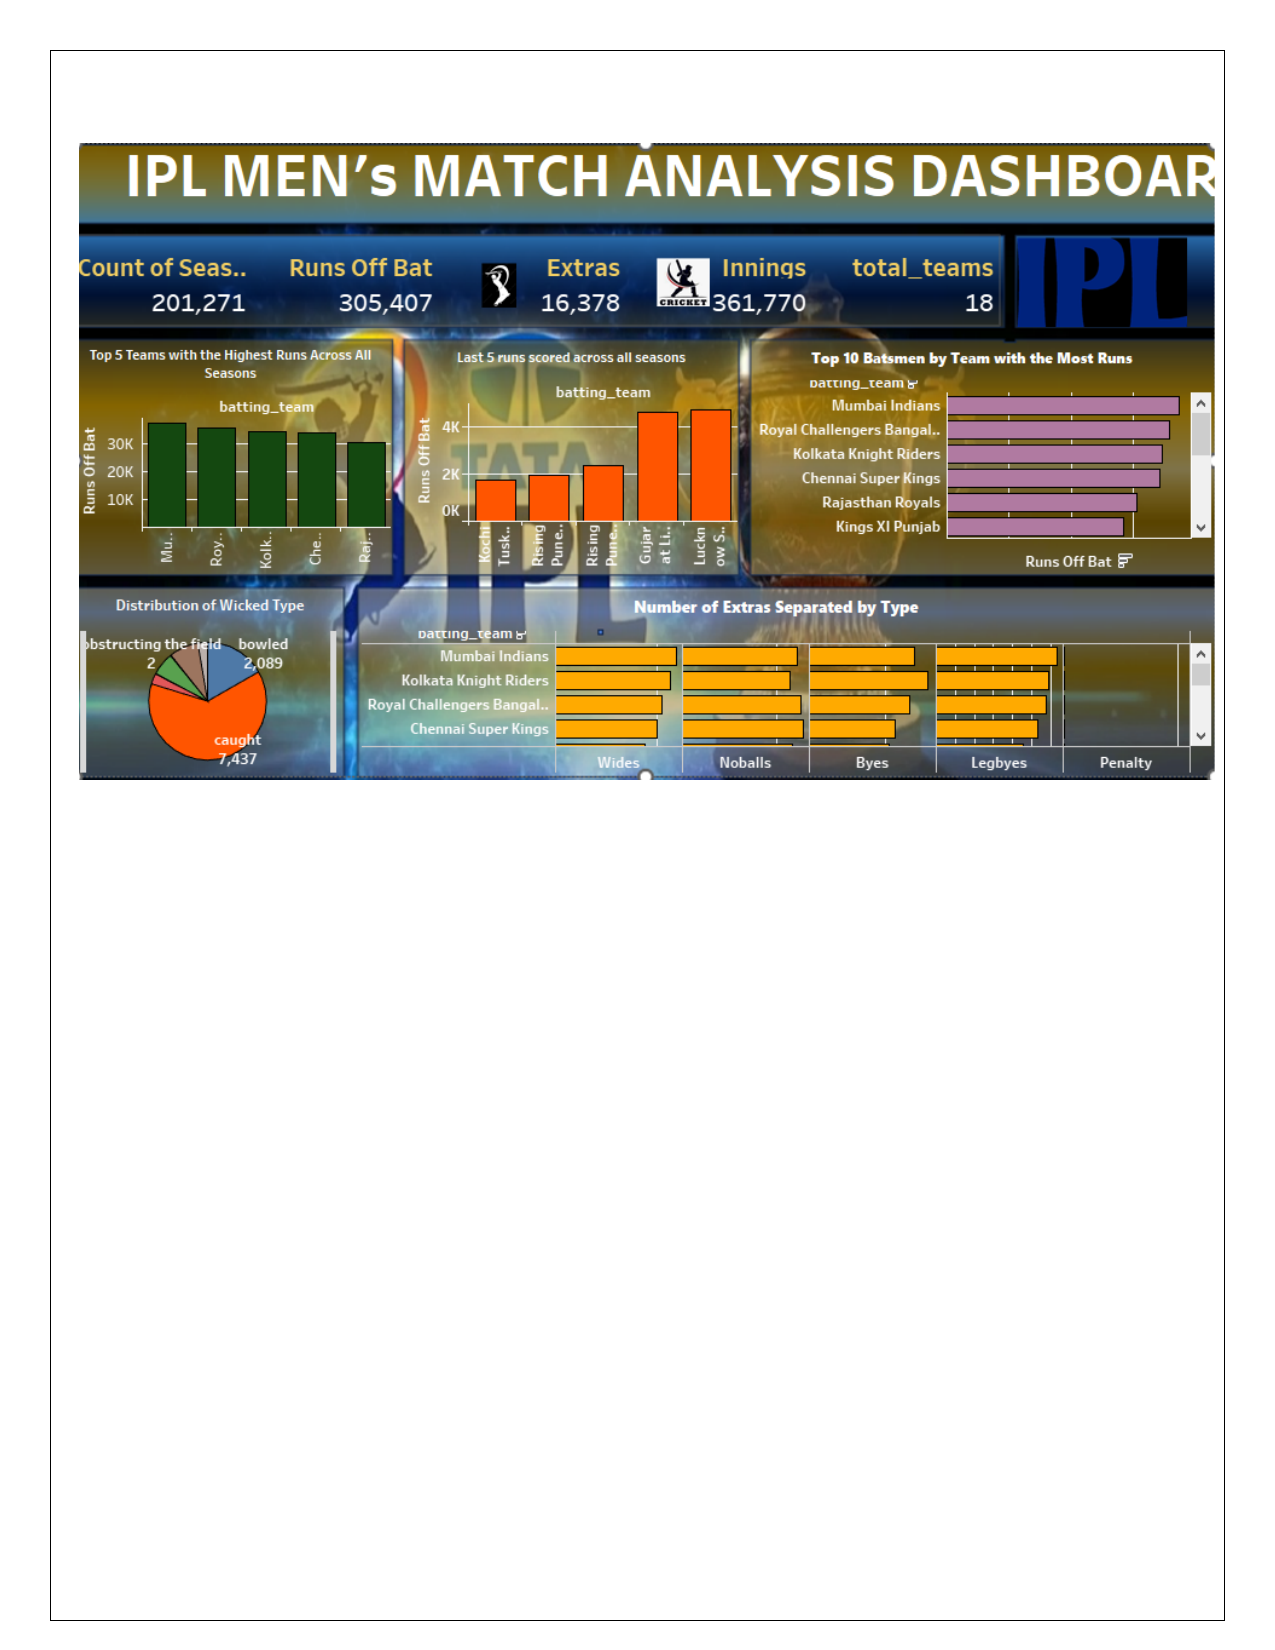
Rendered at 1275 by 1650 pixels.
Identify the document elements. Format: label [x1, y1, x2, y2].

picture [79, 143, 1215, 780]
